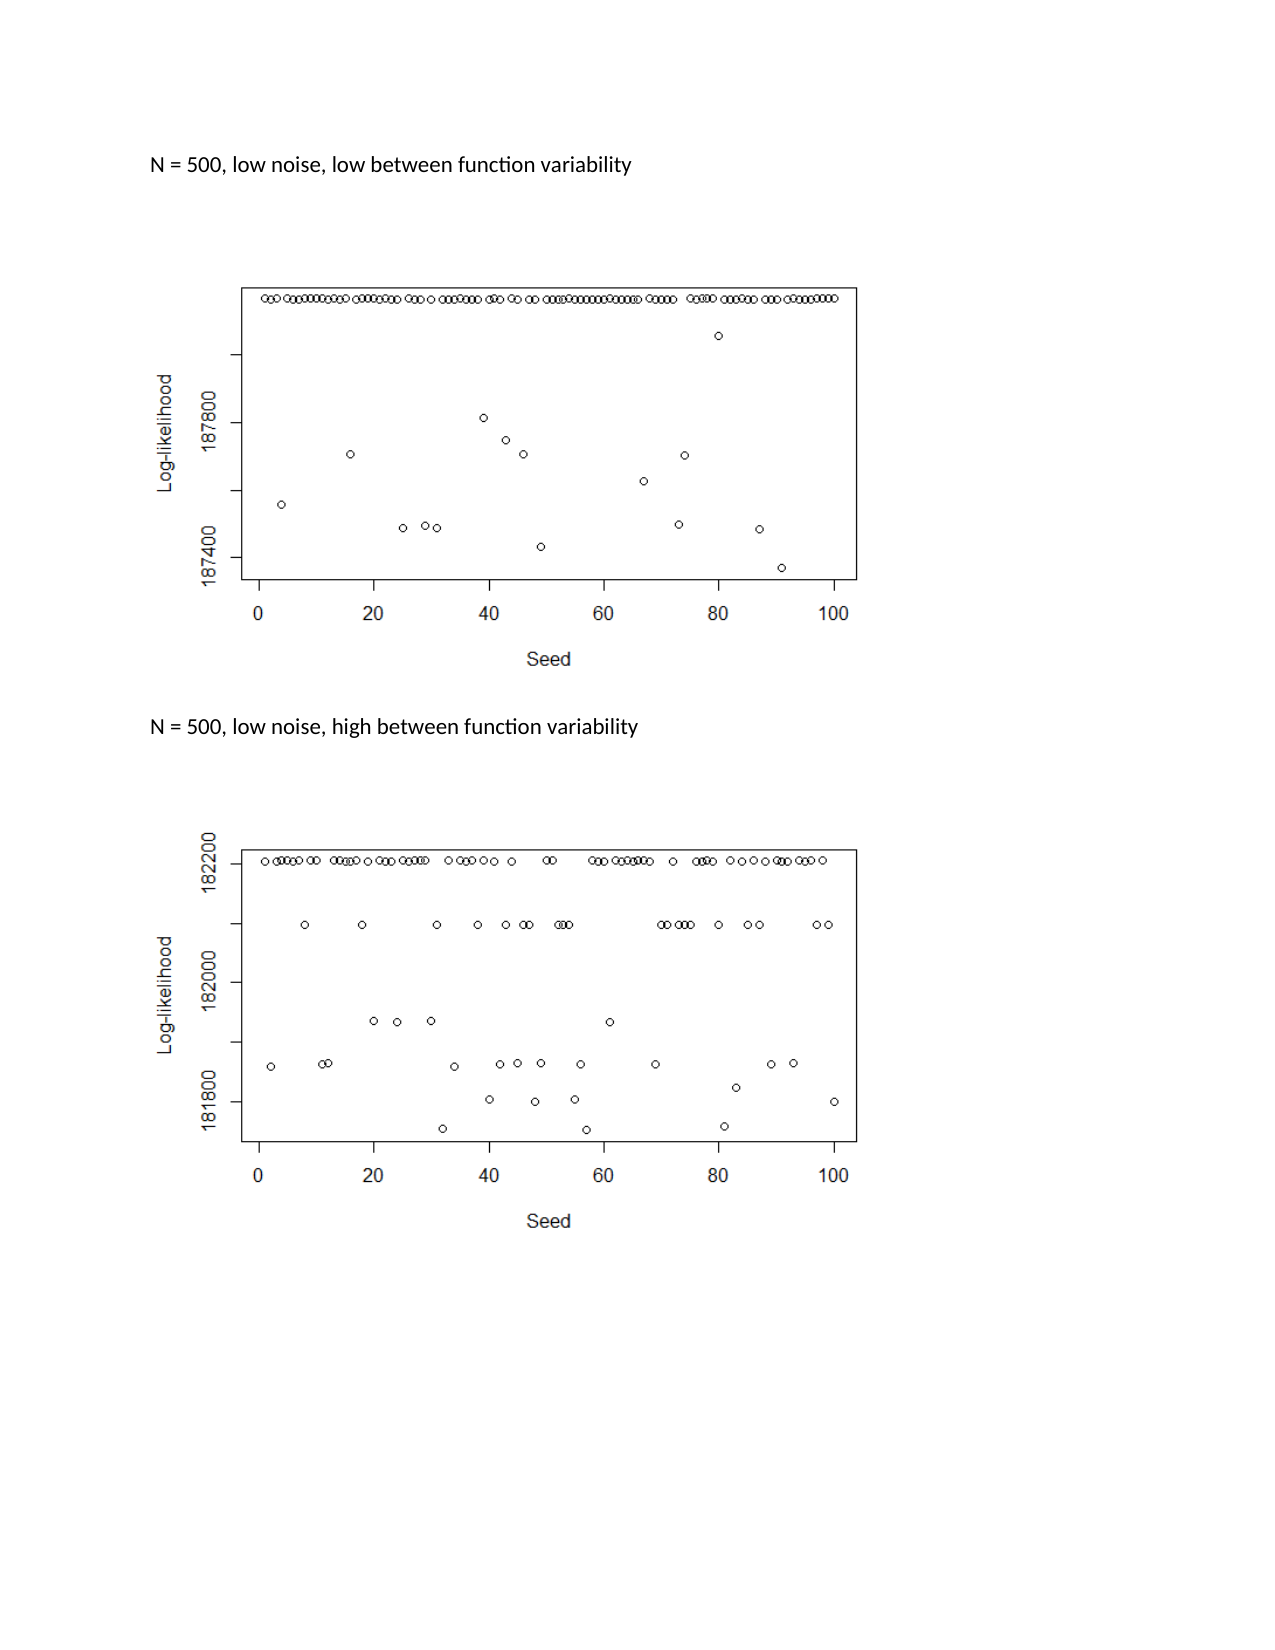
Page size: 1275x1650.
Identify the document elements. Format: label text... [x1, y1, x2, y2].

text N = 500, low noise, low between function variability [150, 150, 1125, 178]
text N = 500, low noise, high between function variability [150, 712, 1125, 740]
picture [150, 759, 903, 1256]
picture [150, 196, 903, 694]
